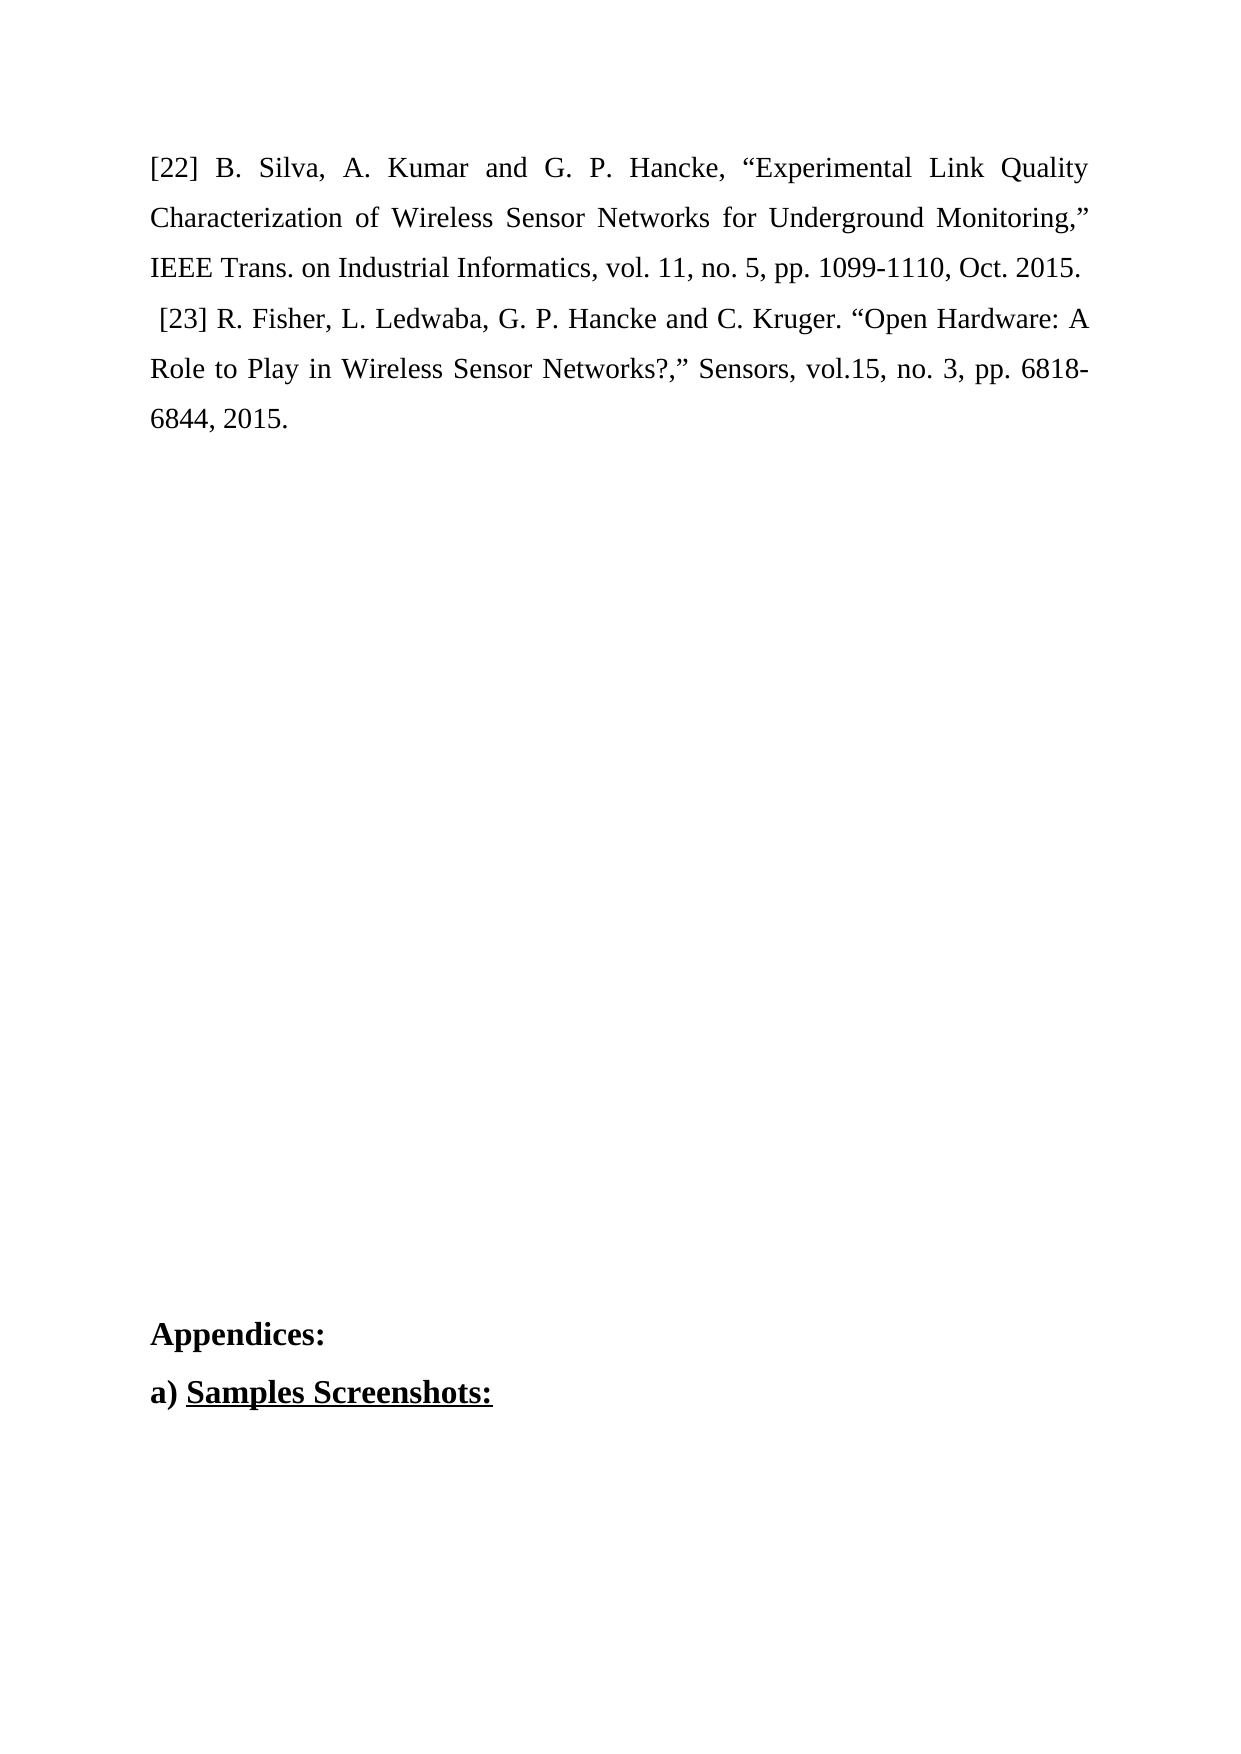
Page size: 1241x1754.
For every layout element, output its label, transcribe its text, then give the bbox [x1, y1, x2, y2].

text a) Samples Screenshots: [150, 1372, 1090, 1410]
text Appendices: [150, 1314, 1090, 1353]
text [22] B. Silva, A. Kumar and G. P. Hancke, “Experimental Link Quality Characterization of Wireless Sensor Networks for Underground Monitoring,” IEEE Trans. on Industrial Informatics, vol. 11, no. 5, pp. 1099-1110, Oct. 2015. [150, 150, 1090, 284]
text [23] R. Fisher, L. Ledwaba, G. P. Hancke and C. Kruger. “Open Hardware: A Role to Play in Wireless Sensor Networks?,” Sensors, vol.15, no. 3, pp. 6818-6844, 2015. [150, 301, 1090, 435]
